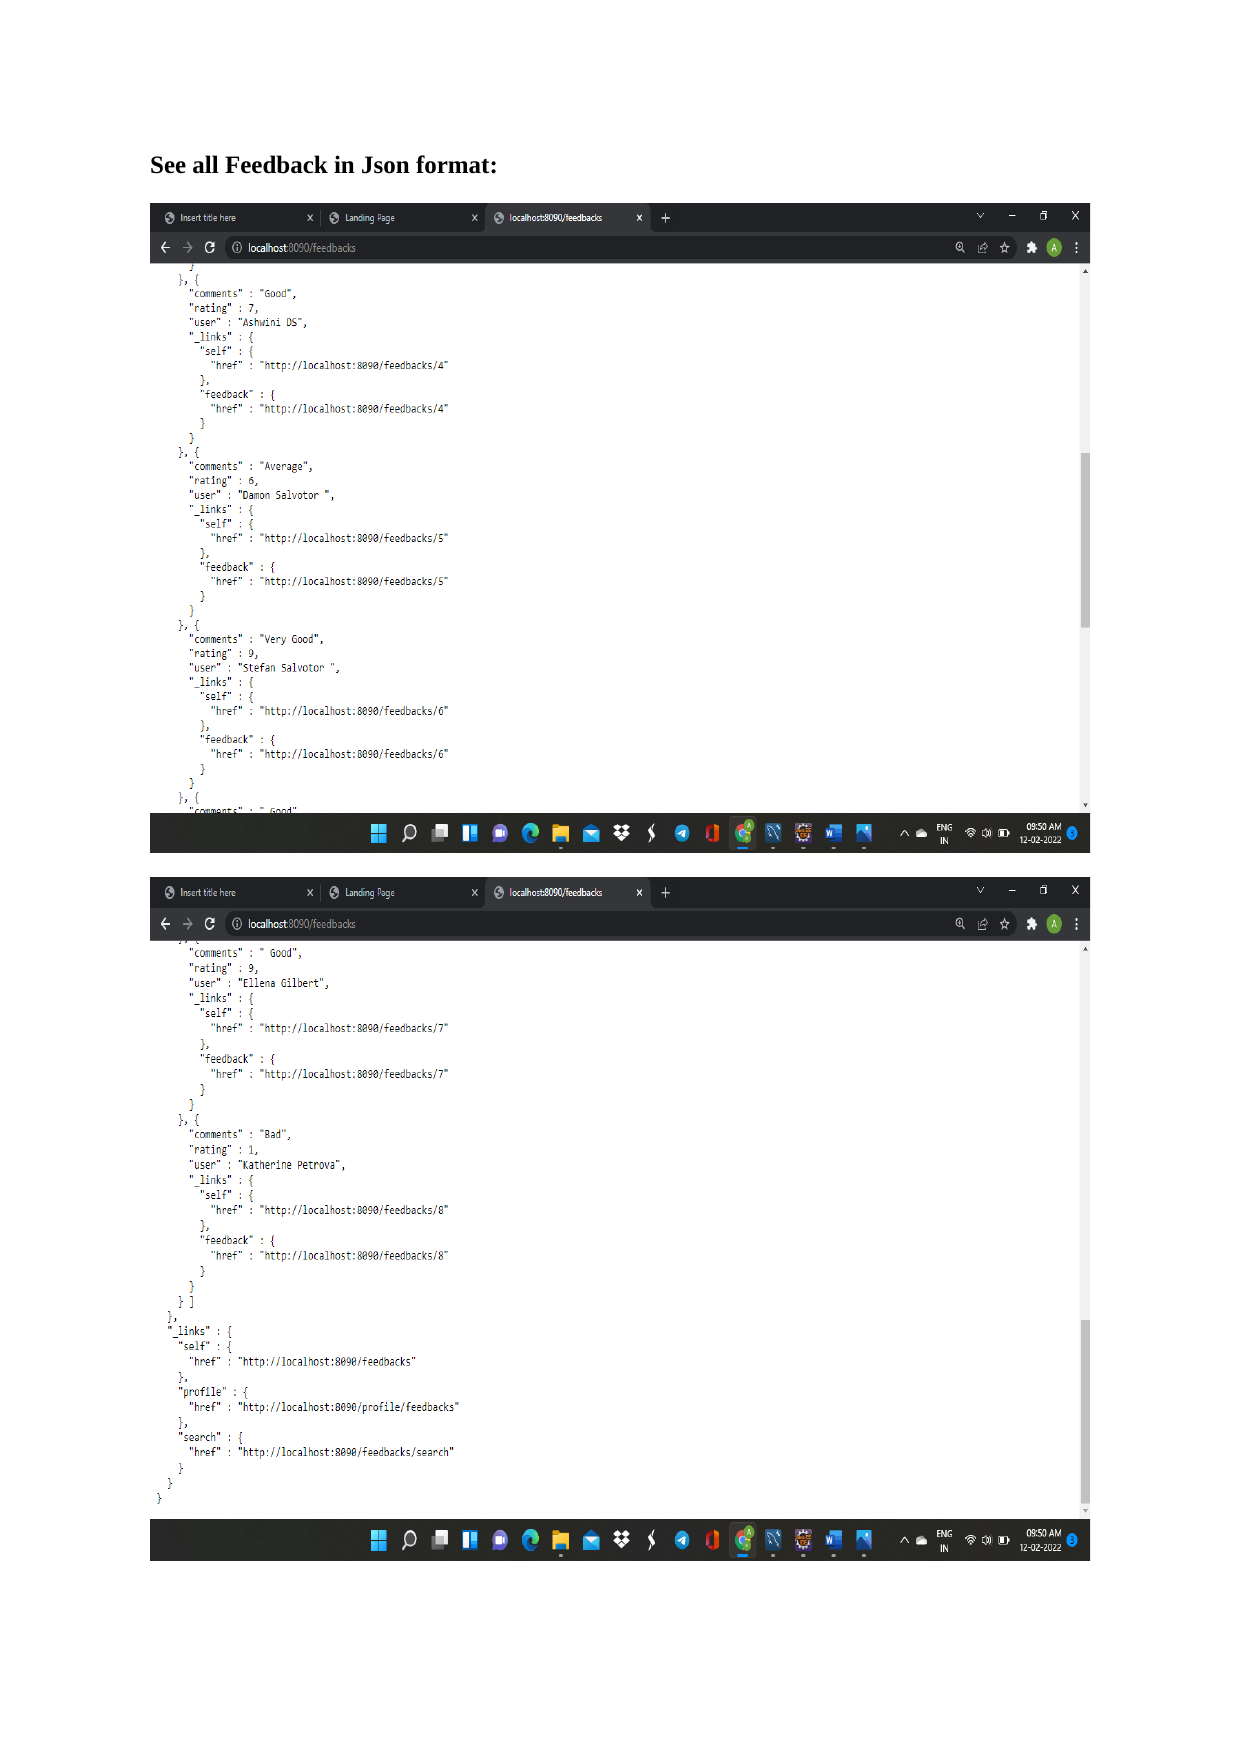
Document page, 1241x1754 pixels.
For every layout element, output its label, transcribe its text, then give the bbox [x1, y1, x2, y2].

picture [150, 203, 1091, 853]
picture [150, 877, 1091, 1561]
text See all Feedback in Json format: [150, 150, 1090, 179]
